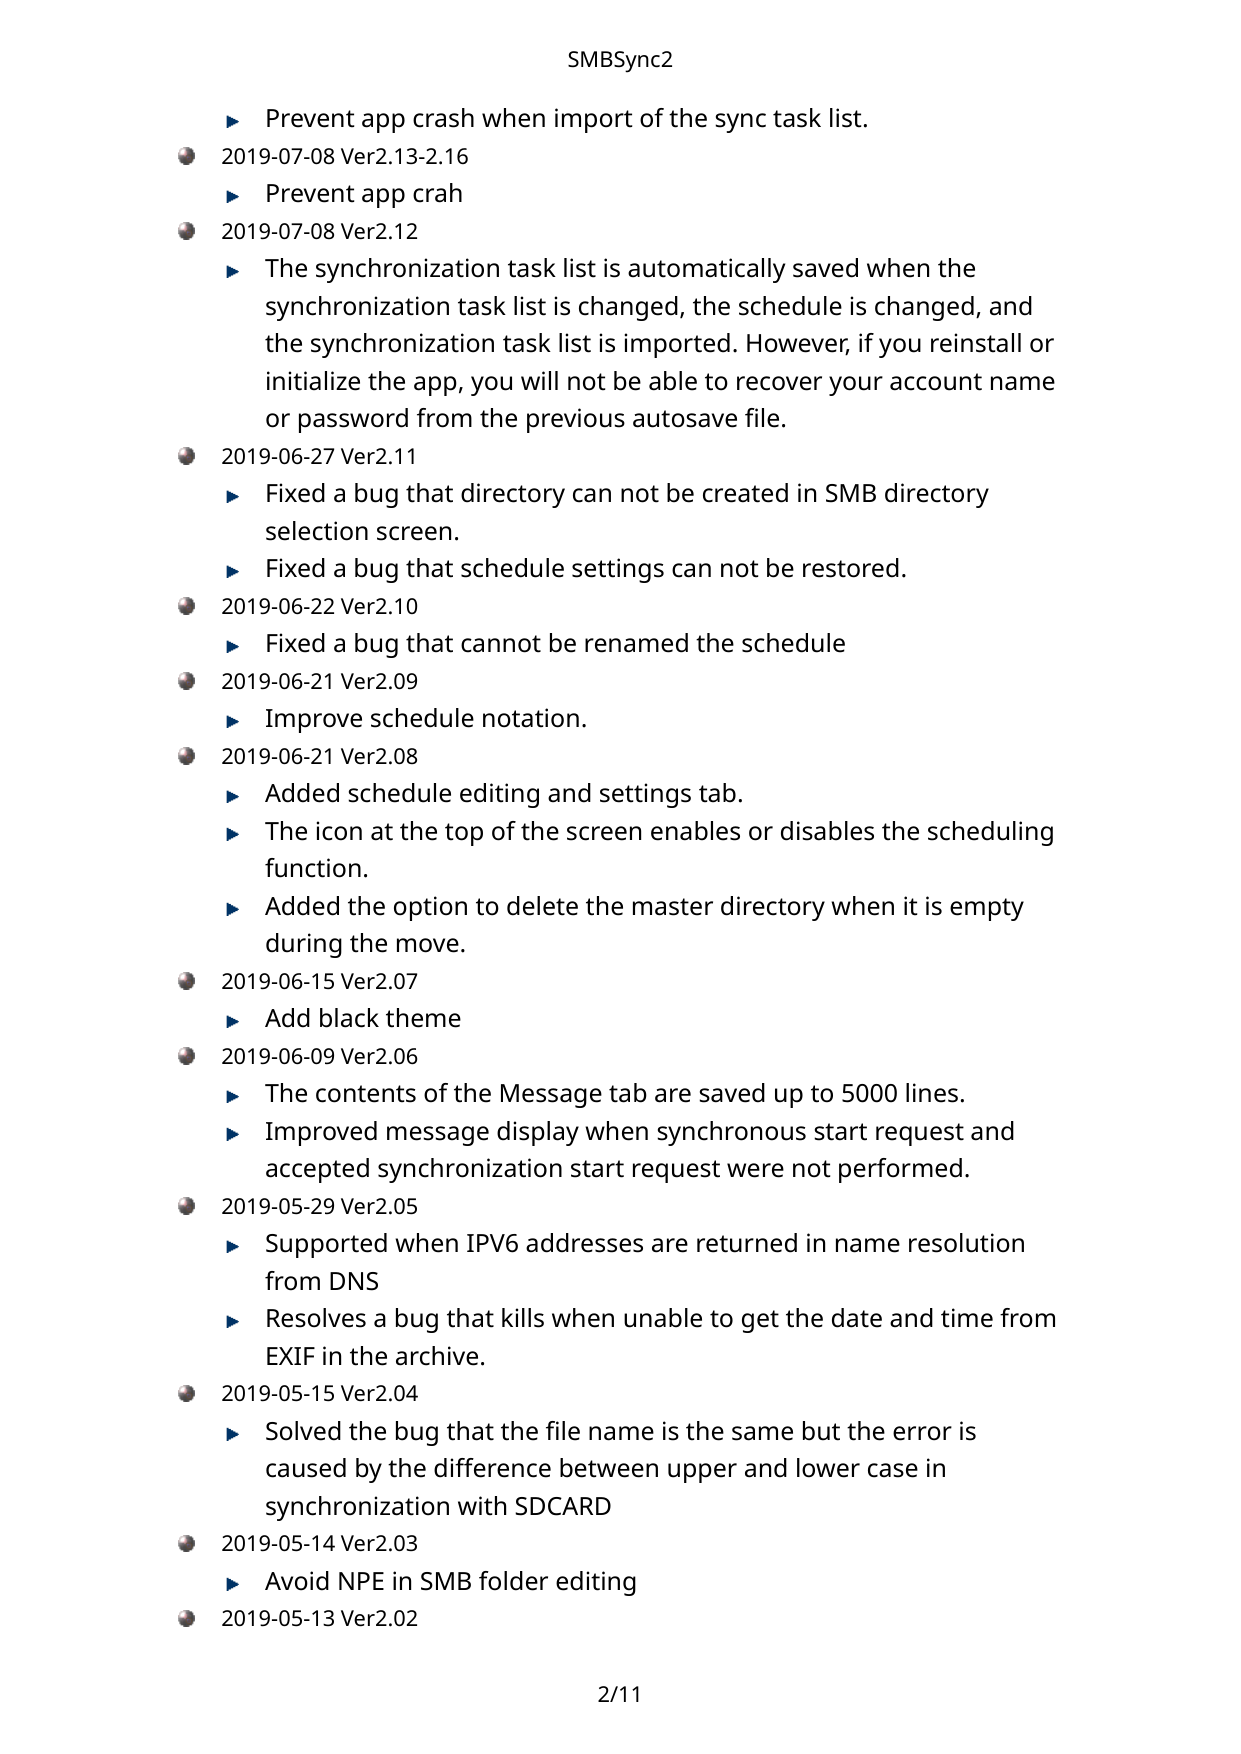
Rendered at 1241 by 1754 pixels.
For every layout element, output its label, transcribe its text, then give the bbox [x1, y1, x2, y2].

list 2019-06-21 Ver2.08 [177, 737, 1063, 774]
picture [222, 1311, 239, 1328]
picture [222, 1123, 239, 1141]
list 2019-06-09 Ver2.06 [177, 1037, 1063, 1074]
picture [222, 111, 239, 128]
picture [222, 1011, 239, 1028]
picture [178, 1610, 195, 1627]
list Avoid NPE in SMB folder editing [221, 1562, 1063, 1599]
list The contents of the Message tab are saved up to 5000 lines. [221, 1074, 1063, 1112]
picture [222, 1423, 239, 1441]
list Prevent app crash when import of the sync task list. [221, 99, 1063, 137]
picture [178, 222, 195, 240]
list Added schedule editing and settings tab. [221, 774, 1063, 812]
picture [178, 672, 195, 690]
list Fixed a bug that cannot be renamed the schedule [221, 624, 1063, 662]
list Fixed a bug that schedule settings can not be restored. [221, 549, 1063, 587]
picture [178, 1047, 195, 1065]
picture [222, 786, 239, 803]
list Supported when IPV6 addresses are returned in name resolution from DNS [221, 1224, 1063, 1299]
list The icon at the top of the screen enables or disables the scheduling function. [221, 812, 1063, 887]
picture [222, 1086, 239, 1103]
list Solved the bug that the file name is the same but the error is caused by the difference between upper and lower case in synchronization with SDCARD [221, 1412, 1063, 1524]
list 2019-05-15 Ver2.04 [177, 1374, 1063, 1412]
list Improved message display when synchronous start request and accepted synchronization start request were not performed. [221, 1112, 1063, 1187]
picture [222, 486, 239, 503]
list Fixed a bug that directory can not be created in SMB directory selection screen. [221, 474, 1063, 549]
picture [222, 1236, 239, 1253]
list 2019-07-08 Ver2.13-2.16 [177, 137, 1063, 174]
list 2019-05-29 Ver2.05 [177, 1187, 1063, 1224]
picture [222, 711, 239, 728]
list 2019-07-08 Ver2.12 [177, 212, 1063, 249]
picture [178, 1197, 195, 1215]
list 2019-06-15 Ver2.07 [177, 962, 1063, 999]
list 2019-05-14 Ver2.03 [177, 1524, 1063, 1562]
list Prevent app crah [221, 174, 1063, 212]
list The synchronization task list is automatically saved when the synchronization task list is changed, the schedule is changed, and the synchronization task list is imported. However, if you reinstall or initialize the app, you will not be able to recover your account name or password from the previous autosave file. [221, 249, 1063, 437]
list 2019-06-27 Ver2.11 [177, 437, 1063, 474]
list 2019-06-22 Ver2.10 [177, 587, 1063, 624]
picture [178, 597, 195, 615]
picture [222, 823, 239, 841]
picture [178, 447, 195, 465]
picture [222, 261, 239, 278]
picture [222, 1573, 239, 1591]
picture [222, 898, 239, 916]
list 2019-06-21 Ver2.09 [177, 662, 1063, 699]
list 2019-05-13 Ver2.02 [177, 1599, 1063, 1637]
picture [222, 186, 239, 203]
picture [178, 1535, 195, 1552]
picture [222, 561, 239, 578]
picture [178, 147, 195, 165]
list Add black theme [221, 999, 1063, 1037]
picture [222, 636, 239, 653]
list Improve schedule notation. [221, 699, 1063, 737]
picture [178, 1385, 195, 1402]
list Resolves a bug that kills when unable to get the date and time from EXIF in the archive. [221, 1299, 1063, 1374]
picture [178, 747, 195, 765]
list Added the option to delete the master directory when it is empty during the move. [221, 887, 1063, 962]
picture [178, 972, 195, 990]
